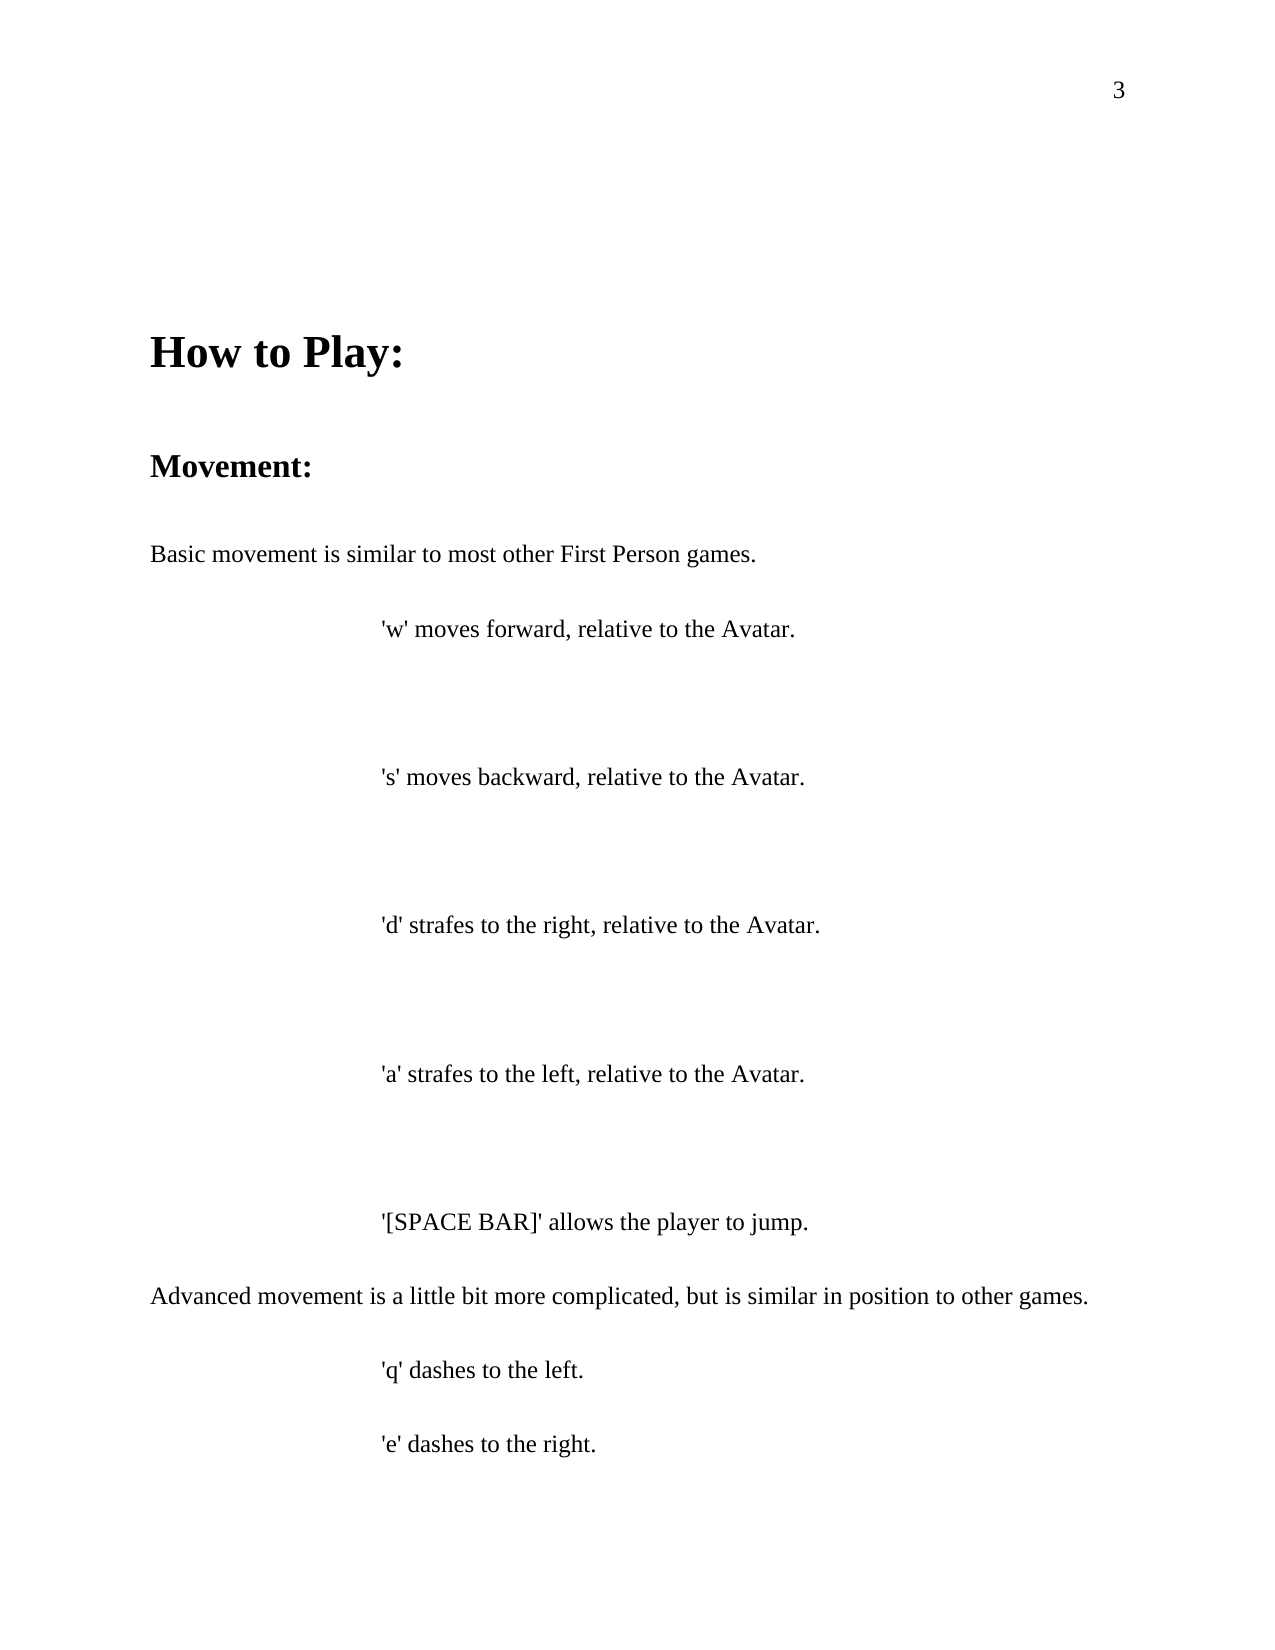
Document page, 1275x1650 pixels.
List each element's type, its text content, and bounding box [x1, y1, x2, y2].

text 'q' dashes to the left. [150, 1355, 1125, 1384]
text 'd' strafes to the right, relative to the Avatar. [150, 910, 1125, 939]
text 's' moves backward, relative to the Avatar. [150, 762, 1125, 791]
text 'a' strafes to the left, relative to the Avatar. [150, 1059, 1125, 1087]
text Movement: [150, 446, 1125, 484]
text Basic movement is similar to most other First Person games. [150, 539, 1125, 568]
text 'w' moves forward, relative to the Avatar. [150, 614, 1125, 642]
text '[SPACE BAR]' allows the player to jump. [150, 1207, 1125, 1236]
text Advanced movement is a little bit more complicated, but is similar in position to other games. [150, 1281, 1125, 1310]
text 'e' dashes to the right. [150, 1429, 1125, 1458]
text How to Play: [150, 324, 1125, 377]
